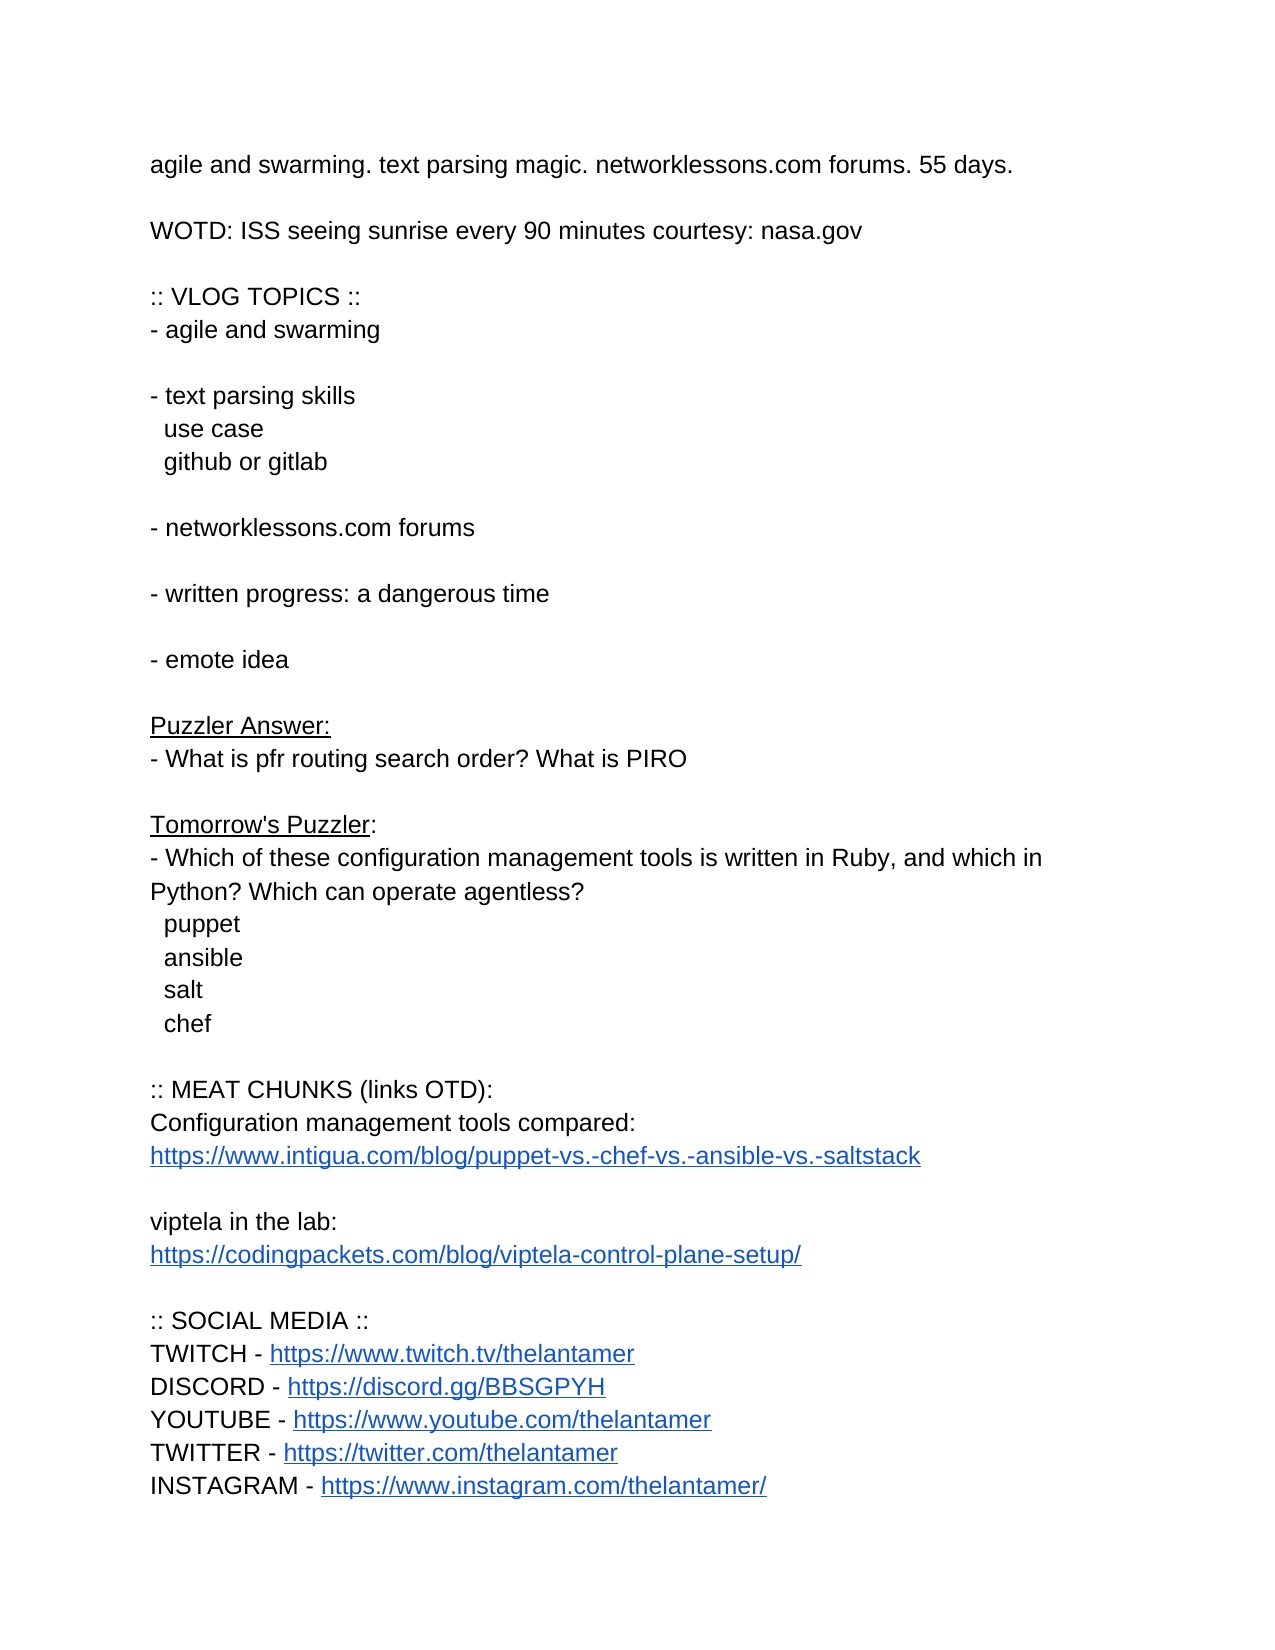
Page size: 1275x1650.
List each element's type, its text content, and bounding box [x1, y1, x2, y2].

text https://www.intigua.com/blog/puppet-vs.-chef-vs.-ansible-vs.-saltstack [150, 1141, 1125, 1169]
text WOTD: ISS seeing sunrise every 90 minutes courtesy: nasa.gov [150, 216, 1125, 245]
text - text parsing skills [150, 381, 1125, 410]
text chef [150, 1008, 1125, 1037]
text - Which of these configuration management tools is written in Ruby, and which in Python? Which can operate agentless? [150, 843, 1125, 905]
text YOUTUBE - https://www.youtube.com/thelantamer [150, 1405, 1125, 1433]
text use case [150, 414, 1125, 443]
text Tomorrow's Puzzler: [150, 810, 1125, 839]
text ansible [150, 942, 1125, 971]
text github or gitlab [150, 447, 1125, 476]
text https://codingpackets.com/blog/viptela-control-plane-setup/ [150, 1240, 1125, 1268]
text salt [150, 976, 1125, 1004]
text - What is pfr routing search order? What is PIRO [150, 744, 1125, 773]
text INSTAGRAM - https://www.instagram.com/thelantamer/ [150, 1471, 1125, 1499]
text TWITCH - https://www.twitch.tv/thelantamer [150, 1339, 1125, 1367]
text - emote idea [150, 645, 1125, 674]
text Puzzler Answer: [150, 711, 1125, 740]
text :: VLOG TOPICS :: [150, 249, 1125, 311]
text - networklessons.com forums [150, 513, 1125, 542]
text DISCORD - https://discord.gg/BBSGPYH [150, 1372, 1125, 1401]
text Configuration management tools compared: [150, 1108, 1125, 1136]
text :: MEAT CHUNKS (links OTD): [150, 1074, 1125, 1103]
text - agile and swarming [150, 315, 1125, 344]
text - written progress: a dangerous time [150, 579, 1125, 608]
text agile and swarming. text parsing magic. networklessons.com forums. 55 days. [150, 150, 1125, 179]
text viptela in the lab: [150, 1207, 1125, 1235]
text TWITTER - https://twitter.com/thelantamer [150, 1438, 1125, 1467]
text :: SOCIAL MEDIA :: [150, 1306, 1125, 1334]
text puppet [150, 909, 1125, 938]
